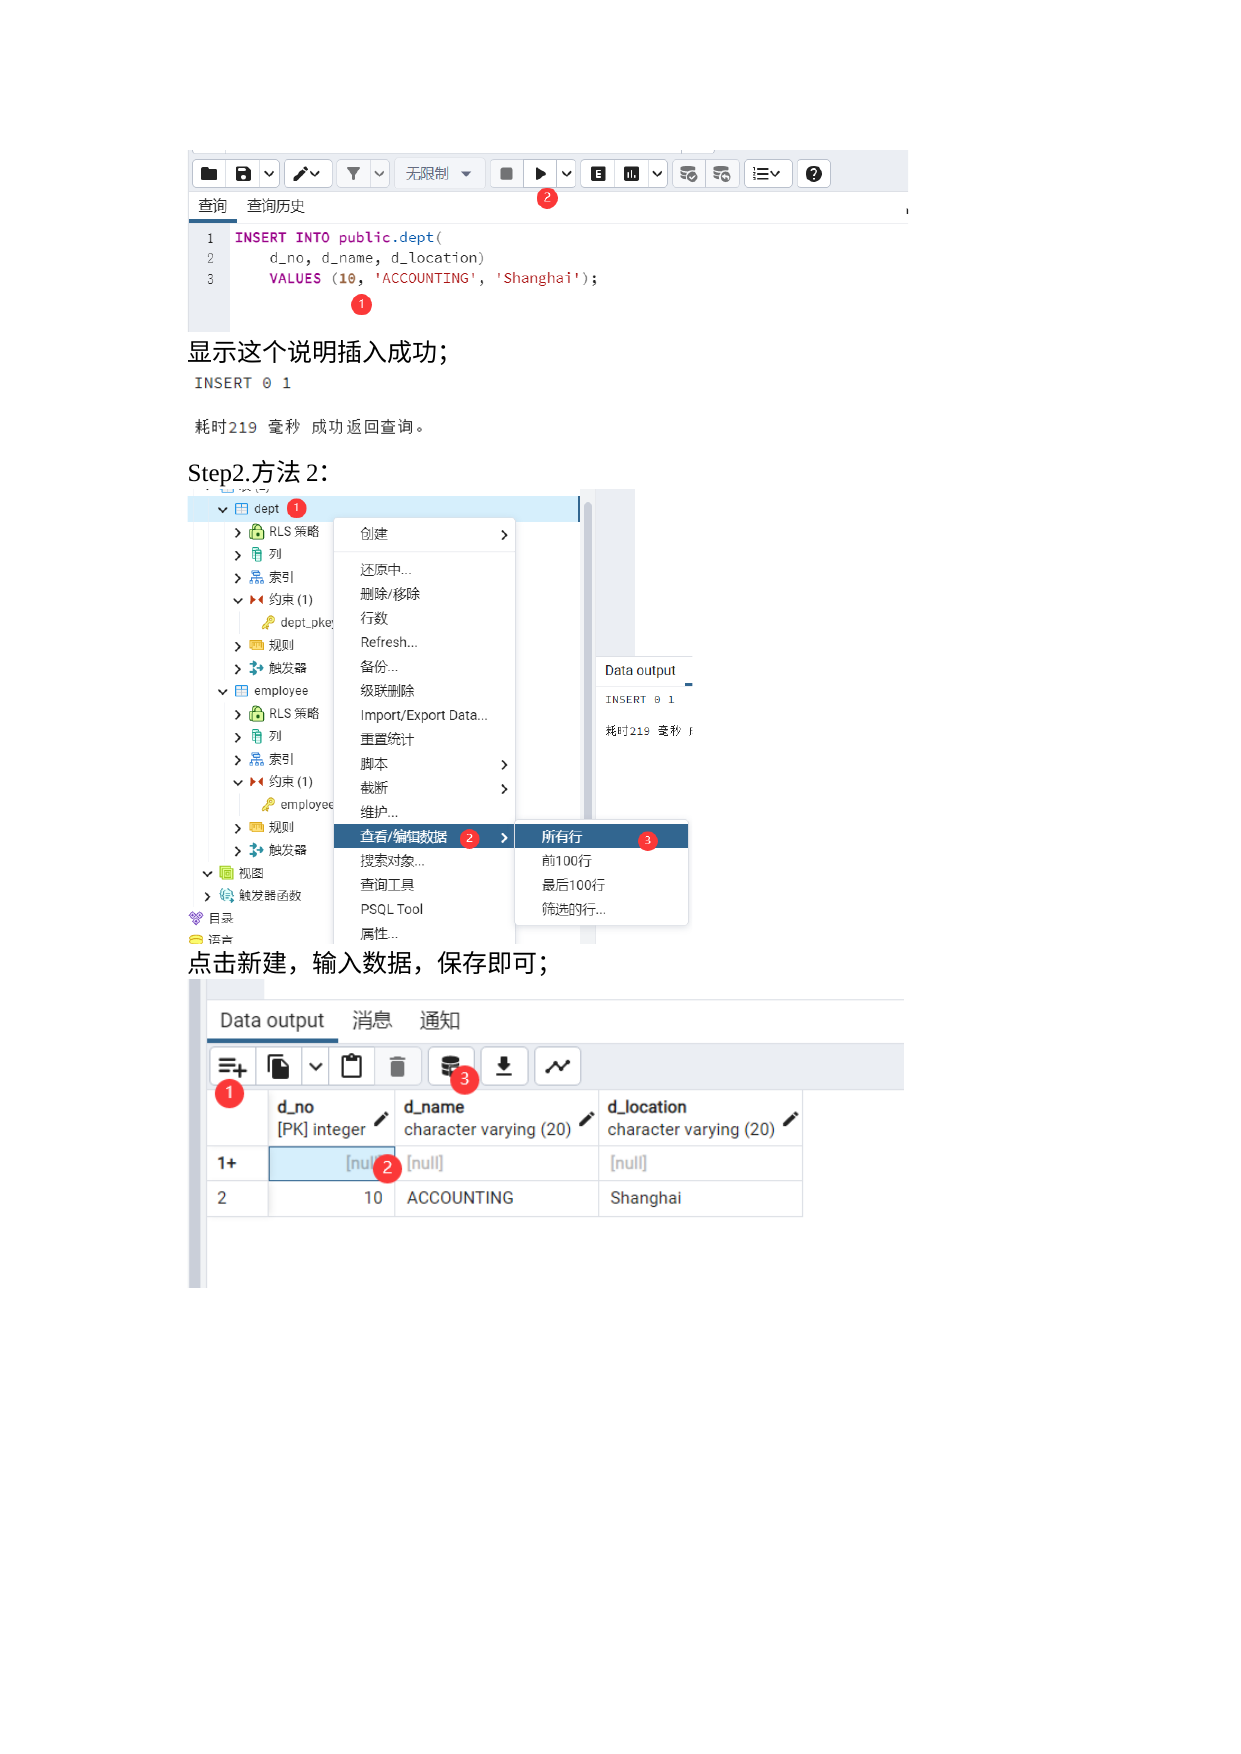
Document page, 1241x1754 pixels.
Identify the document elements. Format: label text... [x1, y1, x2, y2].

picture [187, 489, 693, 944]
picture [187, 368, 602, 453]
picture [187, 979, 904, 1288]
list Step2.方法2： [187, 453, 1053, 489]
list 点击新建，输入数据，保存即可； [187, 943, 1053, 979]
list 显示这个说明插入成功； [187, 332, 1053, 368]
picture [187, 150, 909, 332]
